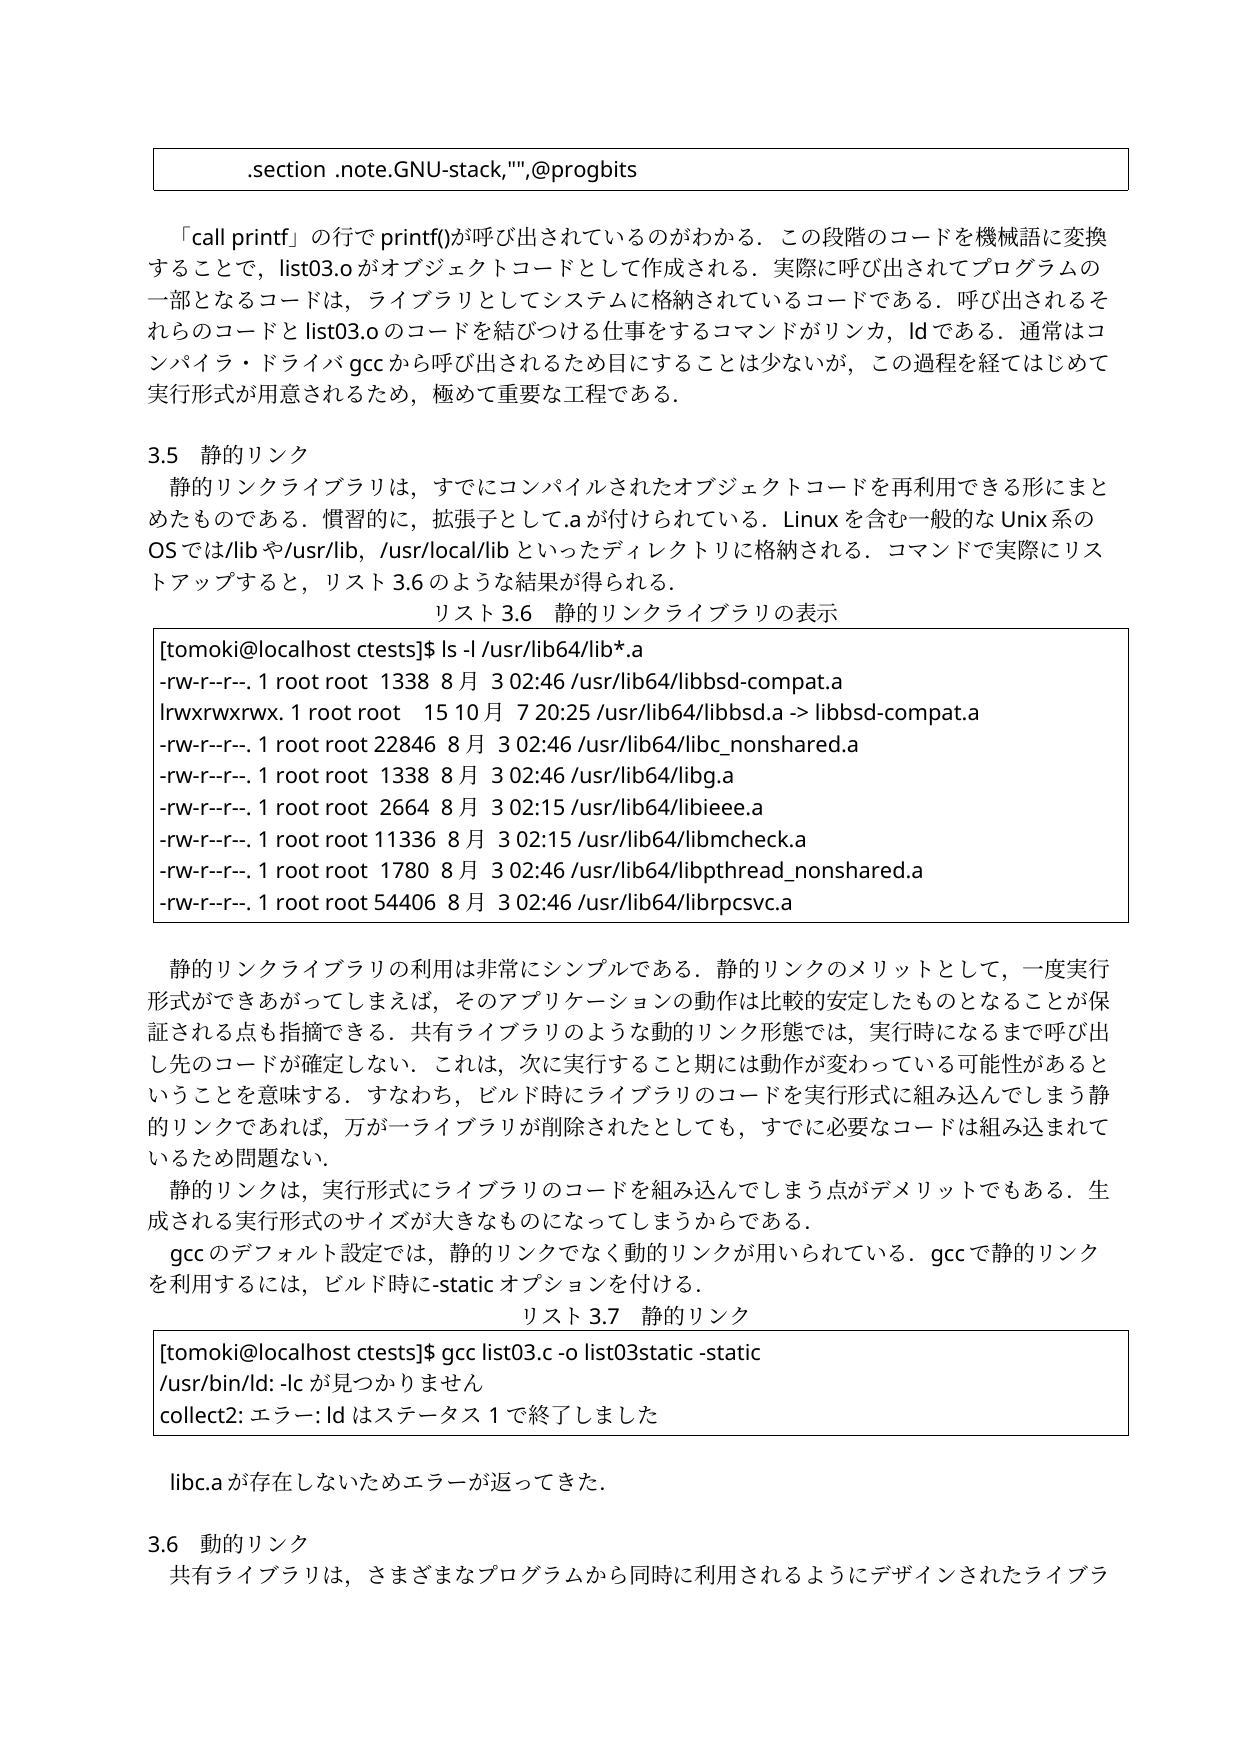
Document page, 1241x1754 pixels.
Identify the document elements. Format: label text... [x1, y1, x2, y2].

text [148, 1558, 1122, 1590]
text リスト3.7 静的リンク [148, 1299, 1122, 1330]
text gccのデフォルト設定では，静的リンクでなく動的リンクが用いられている．gccで静的リンクを利用するには，ビルド時に-staticオプションを付ける． [148, 1236, 1122, 1299]
text 静的リンクライブラリの利用は非常にシンプルである．静的リンクのメリットとして，一度実行形式ができあがってしまえば，そのアプリケーションの動作は比較的安定したものとなることが保証される点も指摘できる．共有ライブラリのような動的リンク形態では，実行時になるまで呼び出し先のコードが確定しない．これは，次に実行すること期には動作が変わっている可能性があるということを意味する．すなわち，ビルド時にライブラリのコードを実行形式に組み込んでしまう静的リンクであれば，万が一ライブラリが削除されたとしても，すでに必要なコードは組み込まれているため問題ない． [148, 953, 1122, 1173]
text libc.aが存在しないためエラーが返ってきた． [148, 1466, 1122, 1497]
text 静的リンクは，実行形式にライブラリのコードを組み込んでしまう点がデメリットでもある．生成される実行形式のサイズが大きなものになってしまうからである． [148, 1173, 1122, 1236]
text 3.6 動的リンク [148, 1527, 1122, 1558]
text 「call printf」の行でprintf()が呼び出されているのがわかる．この段階のコードを機械語に変換することで，list03.oがオブジェクトコードとして作成される．実際に呼び出されてプログラムの一部となるコードは，ライブラリとしてシステムに格納されているコードである．呼び出されるそれらのコードとlist03.oのコードを結びつける仕事をするコマンドがリンカ，ldである．通常はコンパイラ・ドライバgccから呼び出されるため目にすることは少ないが，この過程を経てはじめて実行形式が用意されるため，極めて重要な工程である． [148, 220, 1122, 409]
text リスト3.6 静的リンクライブラリの表示 [148, 596, 1122, 628]
text 静的リンクライブラリは，すでにコンパイルされたオブジェクトコードを再利用できる形にまとめたものである．慣習的に，拡張子として.aが付けられている．Linuxを含む一般的なUnix系のOSでは/libや/usr/lib，/usr/local/libといったディレクトリに格納される．コマンドで実際にリストアップすると，リスト3.6のような結果が得られる． [148, 470, 1122, 596]
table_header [154, 149, 1128, 189]
table_header [tomoki@localhost ctests]$ gcc list03.c -o list03static -static /usr/bin/ld: -lc が見つかりません collect2: エラー: ld はステータス 1 で終了しました [154, 1331, 1128, 1435]
text 3.5 静的リンク [148, 439, 1122, 470]
table_header [tomoki@localhost ctests]$ ls -l /usr/lib64/lib*.a -rw-r--r--. 1 root root 1338 8月 3 02:46 /usr/lib64/libbsd-compat.a lrwxrwxrwx. 1 root root 15 10月 7 20:25 /usr/lib64/libbsd.a -> libbsd-compat.a -rw-r--r--. 1 root root 22846 8月 3 02:46 /usr/lib64/libc_nonshared.a -rw-r--r--. 1 root root 1338 8月 3 02:46 /usr/lib64/libg.a -rw-r--r--. 1 root root 2664 8月 3 02:15 /usr/lib64/libieee.a -rw-r--r--. 1 root root 11336 8月 3 02:15 /usr/lib64/libmcheck.a -rw-r--r--. 1 root root 1780 8月 3 02:46 /usr/lib64/libpthread_nonshared.a -rw-r--r--. 1 root root 54406 8月 3 02:46 /usr/lib64/librpcsvc.a [154, 629, 1128, 922]
